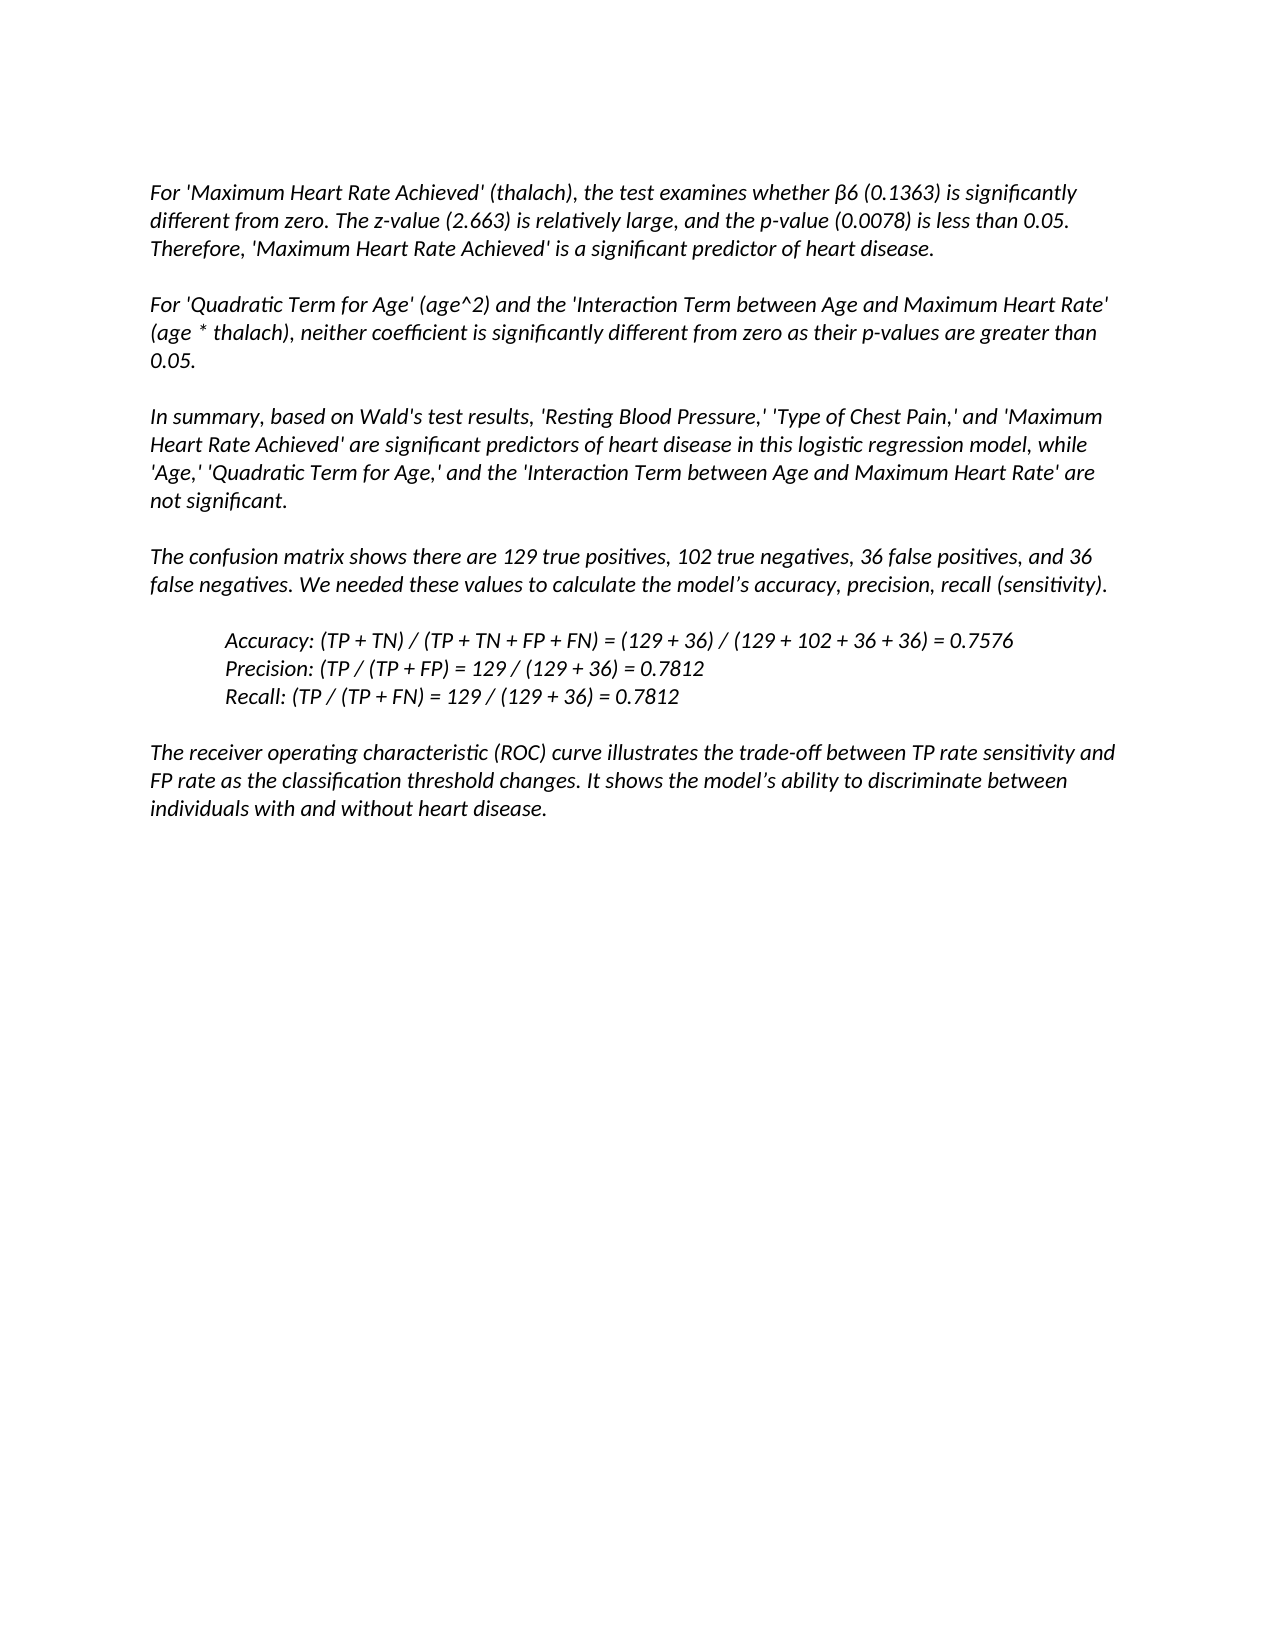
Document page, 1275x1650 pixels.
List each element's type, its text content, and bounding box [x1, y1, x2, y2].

text Precision: (TP / (TP + FP) = 129 / (129 + 36) = 0.7812 [150, 654, 1125, 682]
text For 'Maximum Heart Rate Achieved' (thalach), the test examines whether β6 (0.1363) is significantly different from zero. The z-value (2.663) is relatively large, and the p-value (0.0078) is less than 0.05. Therefore, 'Maximum Heart Rate Achieved' is a significant predictor of heart disease. [150, 178, 1125, 262]
text For 'Quadratic Term for Age' (age^2) and the 'Interaction Term between Age and Maximum Heart Rate' (age * thalach), neither coefficient is significantly different from zero as their p-values are greater than 0.05. [150, 290, 1125, 374]
text The confusion matrix shows there are 129 true positives, 102 true negatives, 36 false positives, and 36 false negatives. We needed these values to calculate the model’s accuracy, precision, recall (sensitivity). [150, 542, 1125, 598]
text Accuracy: (TP + TN) / (TP + TN + FP + FN) = (129 + 36) / (129 + 102 + 36 + 36) = 0.7576 [150, 626, 1125, 654]
text The receiver operating characteristic (ROC) curve illustrates the trade-off between TP rate sensitivity and FP rate as the classification threshold changes. It shows the model’s ability to discriminate between individuals with and without heart disease. [150, 738, 1125, 822]
text Recall: (TP / (TP + FN) = 129 / (129 + 36) = 0.7812 [150, 682, 1125, 710]
text In summary, based on Wald's test results, 'Resting Blood Pressure,' 'Type of Chest Pain,' and 'Maximum Heart Rate Achieved' are significant predictors of heart disease in this logistic regression model, while 'Age,' 'Quadratic Term for Age,' and the 'Interaction Term between Age and Maximum Heart Rate' are not significant. [150, 402, 1125, 514]
